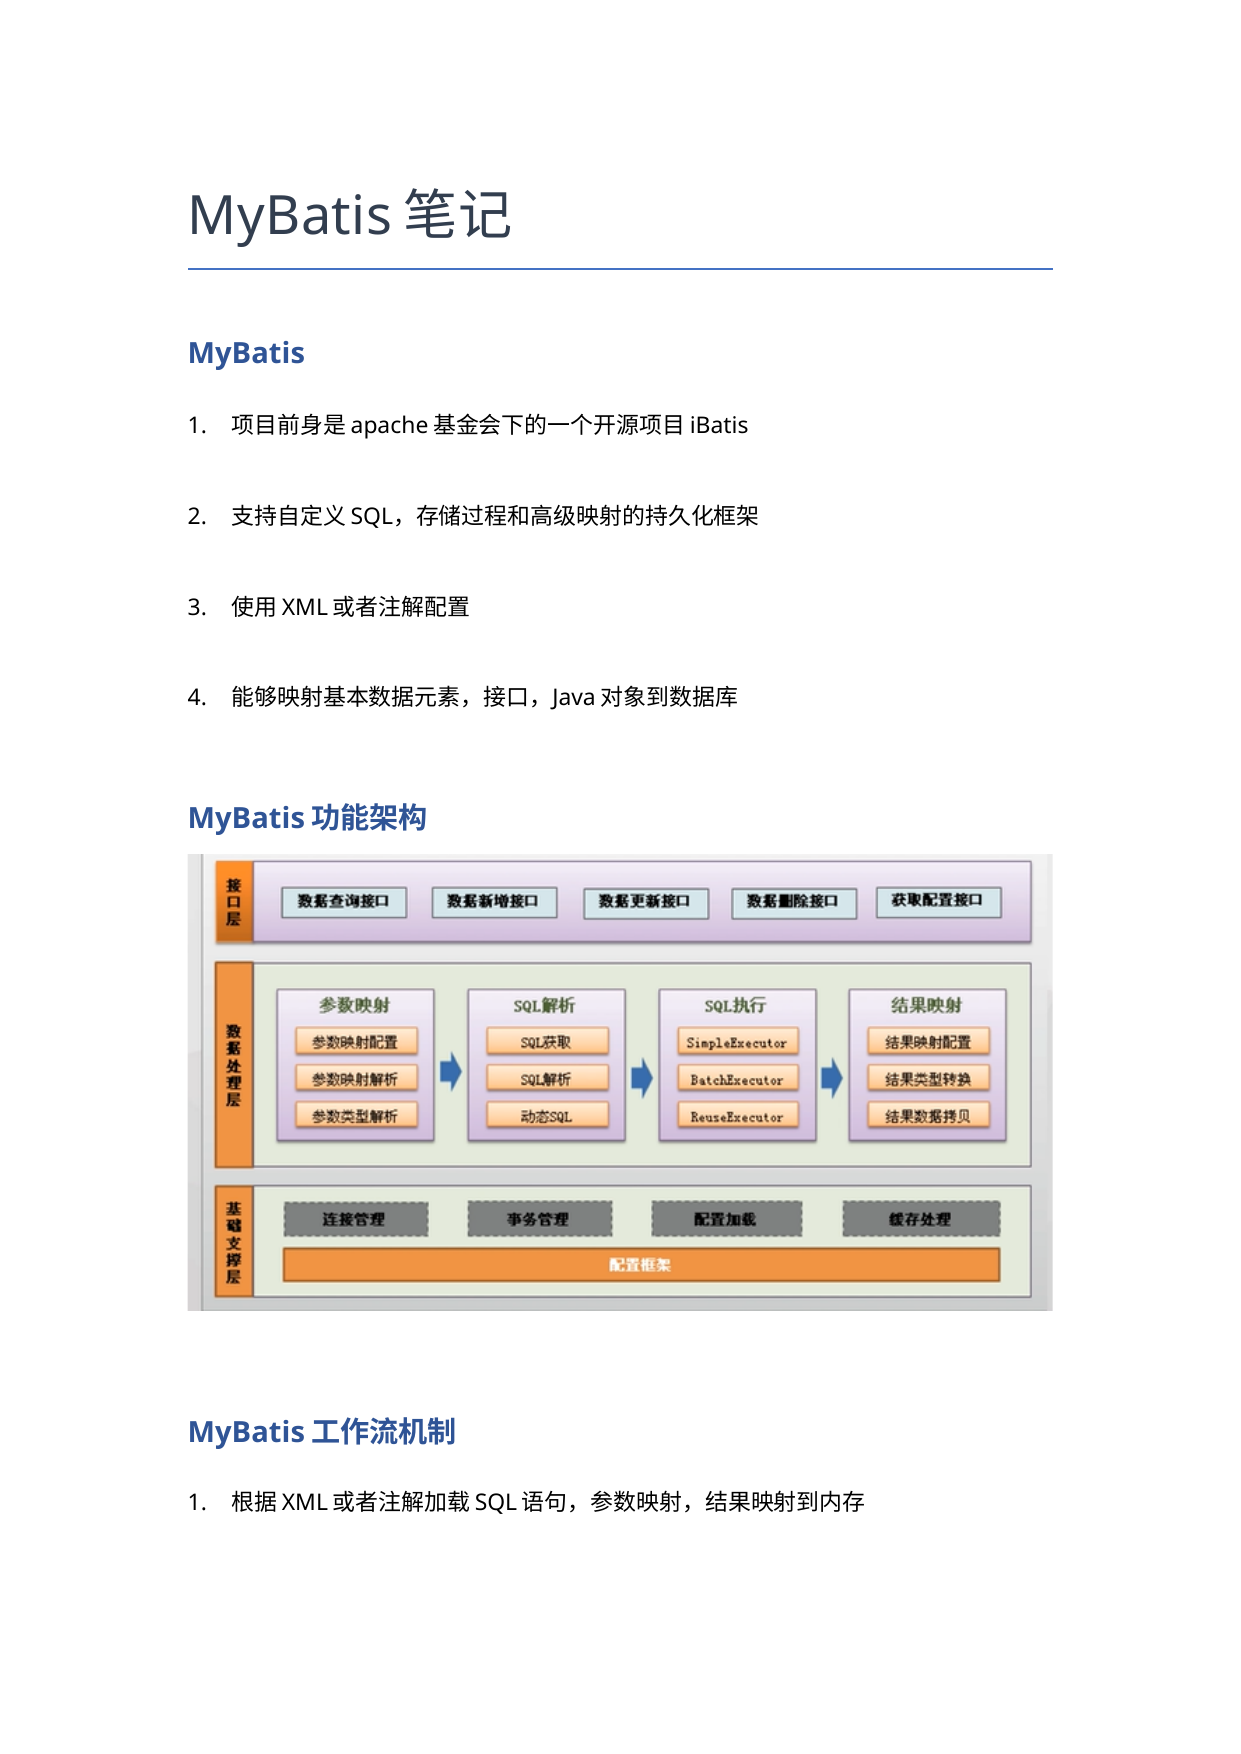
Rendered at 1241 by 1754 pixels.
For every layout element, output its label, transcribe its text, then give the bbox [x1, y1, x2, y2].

picture [187, 854, 1053, 1311]
subtitle MyBatis功能架构 [187, 783, 1053, 848]
list 使用XML或者注解配置 [187, 572, 1053, 637]
list 根据XML或者注解加载SQL语句，参数映射，结果映射到内存 [187, 1468, 1053, 1533]
title MyBatis笔记 [187, 162, 1053, 270]
list 能够映射基本数据元素，接口，Java对象到数据库 [187, 663, 1053, 728]
subtitle MyBatis [187, 320, 1053, 385]
list 项目前身是apache基金会下的一个开源项目iBatis [187, 391, 1053, 456]
list 支持自定义SQL，存储过程和高级映射的持久化框架 [187, 482, 1053, 547]
subtitle MyBatis工作流机制 [187, 1397, 1053, 1462]
